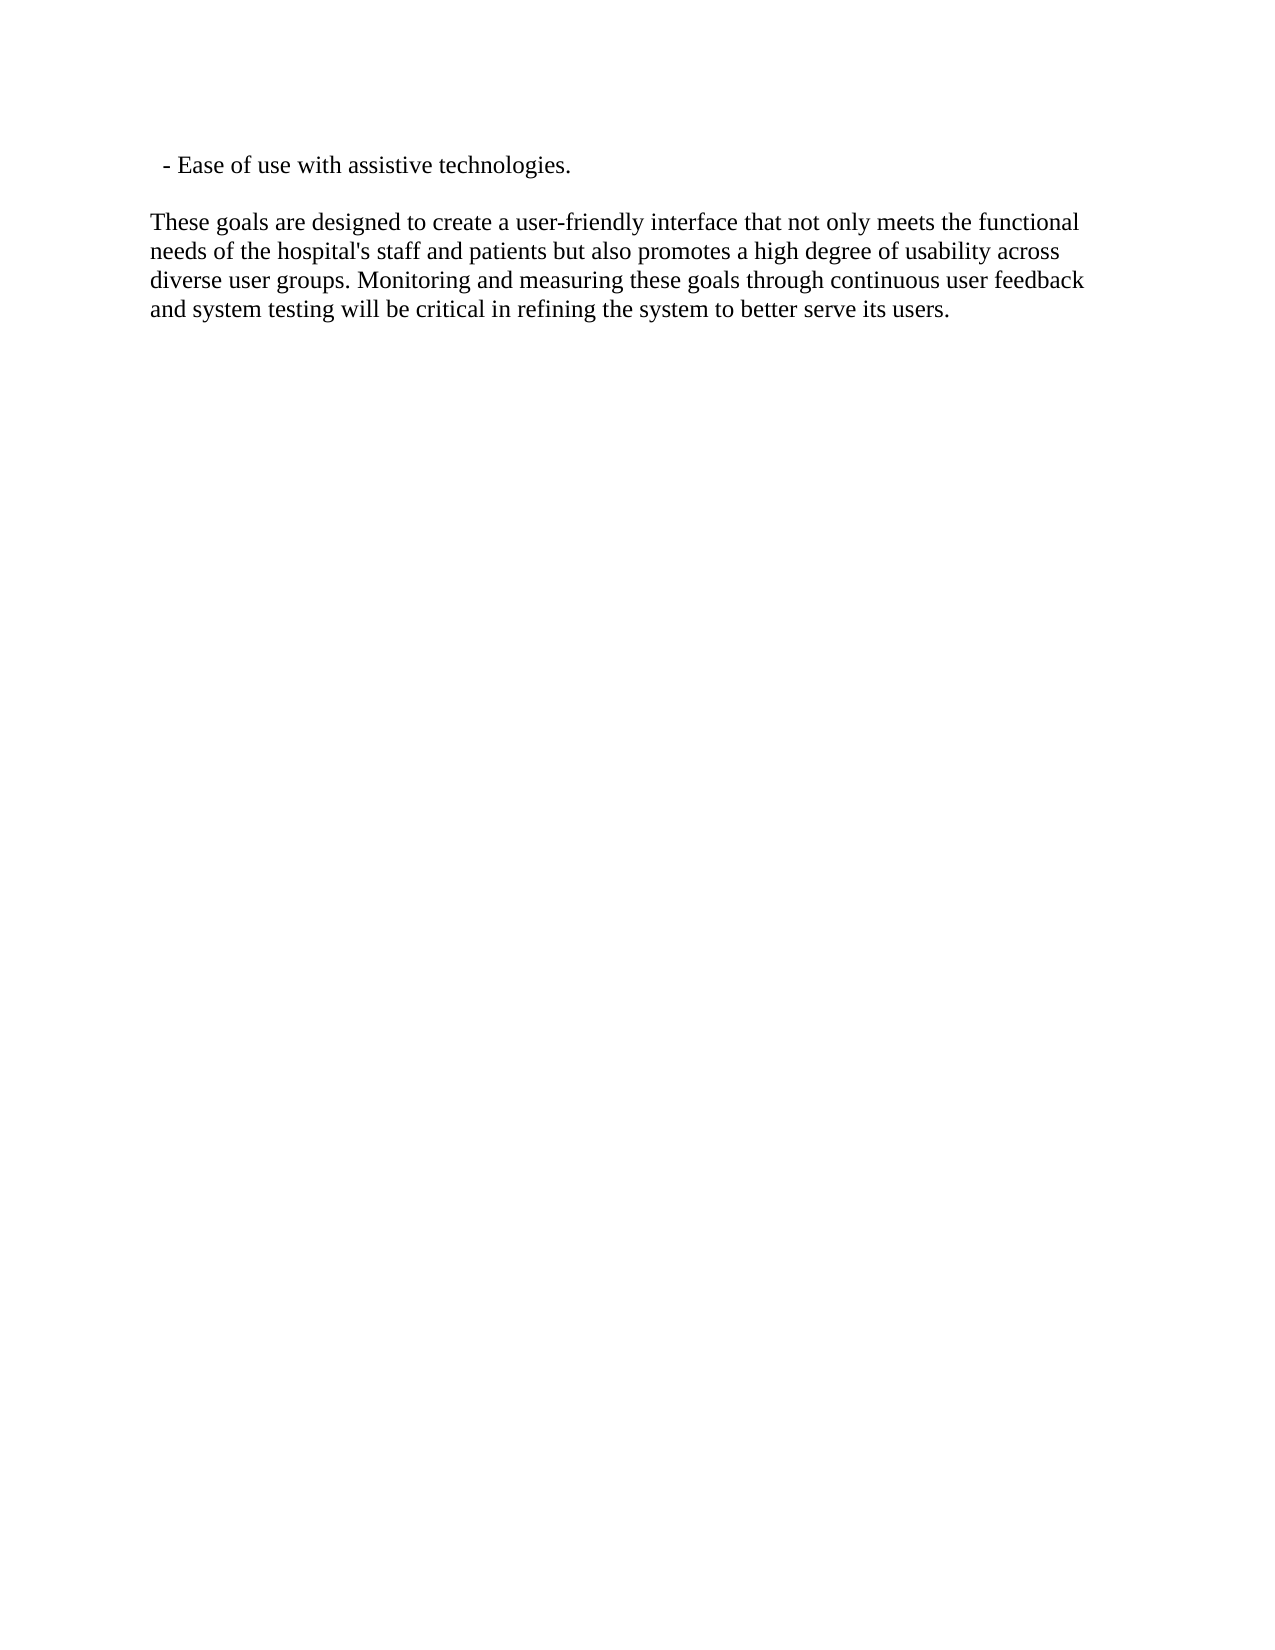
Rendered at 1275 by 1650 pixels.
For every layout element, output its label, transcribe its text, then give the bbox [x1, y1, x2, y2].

text These goals are designed to create a user-friendly interface that not only meets the functional needs of the hospital's staff and patients but also promotes a high degree of usability across diverse user groups. Monitoring and measuring these goals through continuous user feedback and system testing will be critical in refining the system to better serve its users. [150, 207, 1125, 322]
text - Ease of use with assistive technologies. [150, 150, 1125, 179]
